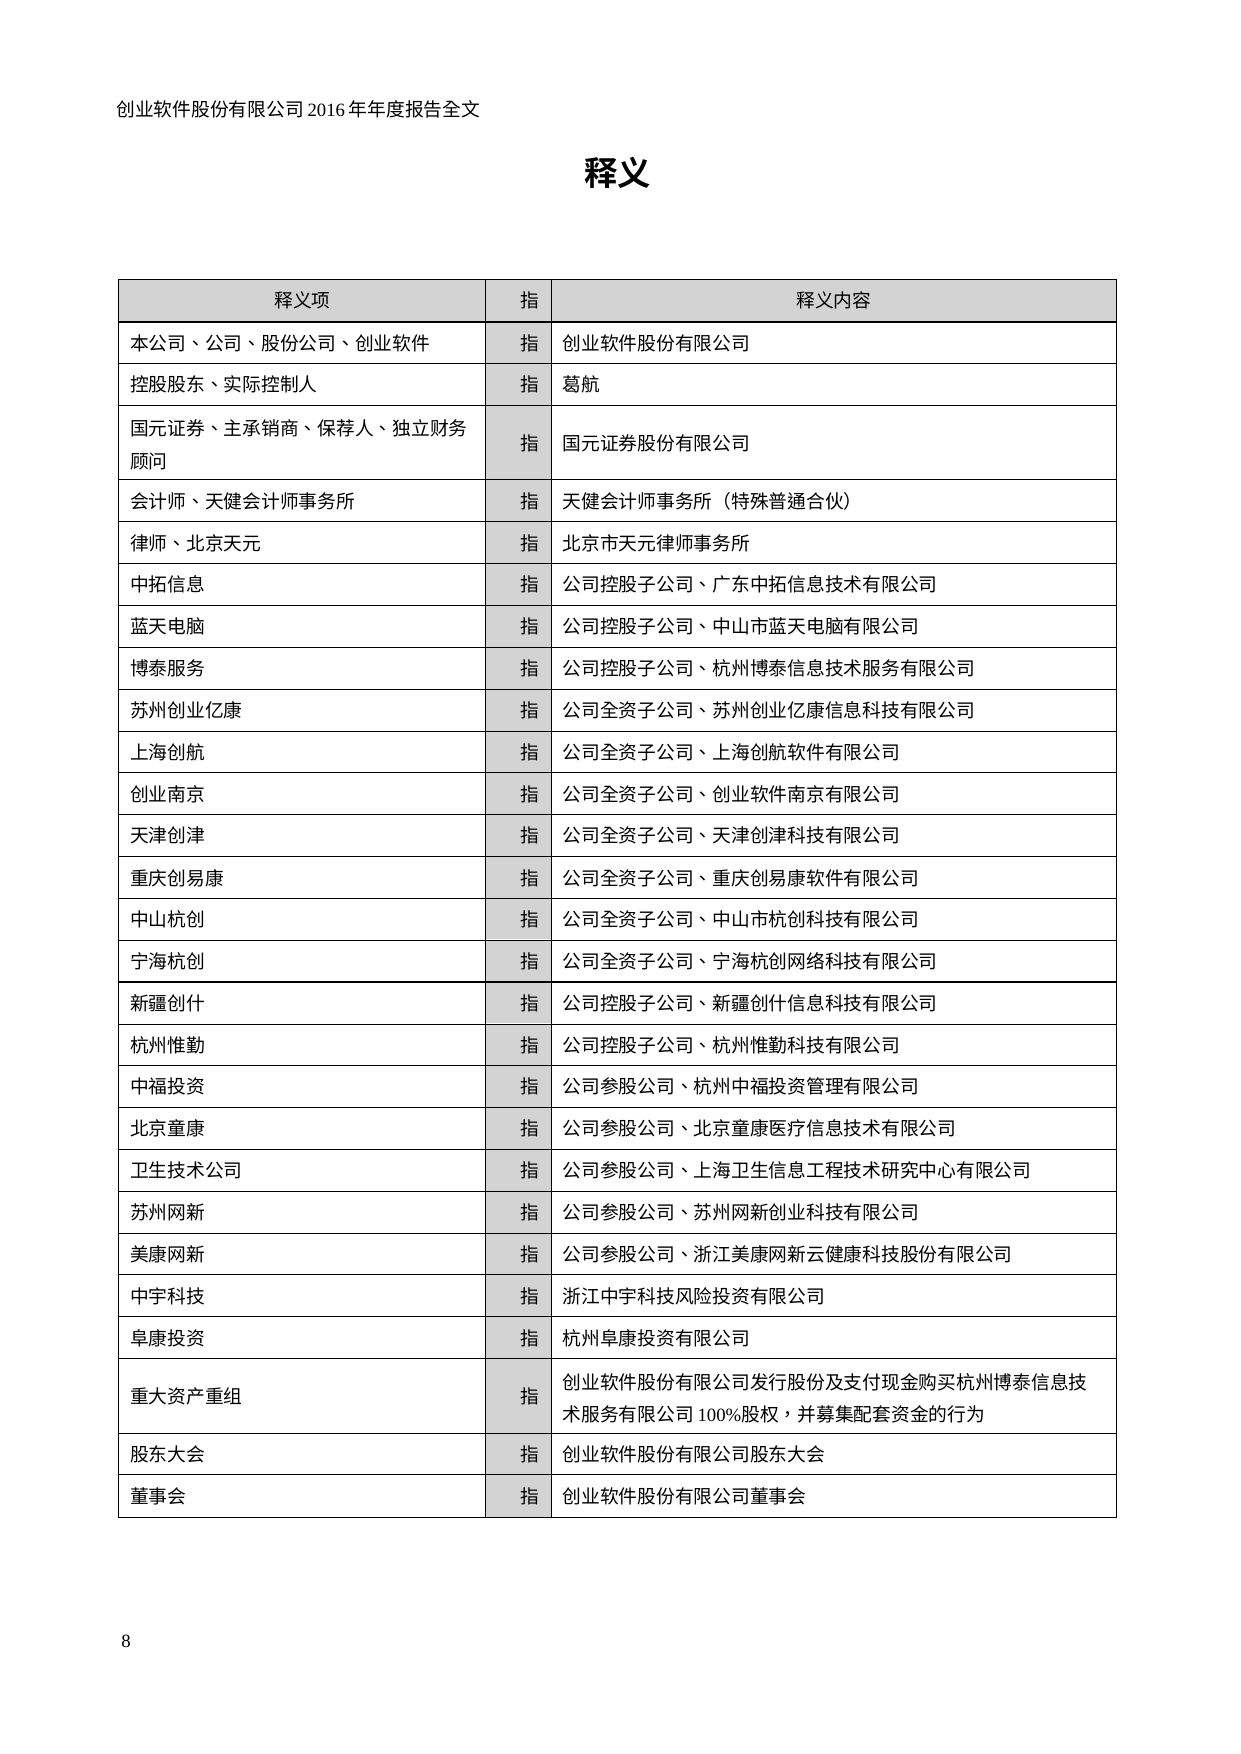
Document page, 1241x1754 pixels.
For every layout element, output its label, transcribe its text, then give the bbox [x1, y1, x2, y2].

table_cell 公司全资子公司、中山市杭创科技有限公司 [552, 899, 1116, 939]
table_header 释义项 [119, 280, 485, 321]
table_cell 公司控股子公司、中山市蓝天电脑有限公司 [552, 606, 1116, 647]
table_cell 控股股东、实际控制人 [119, 364, 485, 405]
table_cell 北京童康 [119, 1108, 485, 1149]
table_cell 天津创津 [119, 815, 485, 856]
table_cell 指 [486, 648, 551, 689]
table_cell 创业软件股份有限公司董事会 [552, 1475, 1116, 1517]
table_cell 指 [486, 1275, 551, 1316]
table_cell 公司全资子公司、上海创航软件有限公司 [552, 732, 1116, 772]
table_cell 本公司、公司、股份公司、创业软件 [119, 323, 485, 363]
table_cell 公司参股公司、上海卫生信息工程技术研究中心有限公司 [552, 1150, 1116, 1191]
table_cell 国元证券股份有限公司 [552, 406, 1116, 479]
table_cell 指 [486, 857, 551, 898]
table_cell 创业南京 [119, 773, 485, 814]
table_cell 公司参股公司、苏州网新创业科技有限公司 [552, 1192, 1116, 1233]
table_cell 博泰服务 [119, 648, 485, 689]
table_cell 指 [486, 522, 551, 563]
table_header 指 [486, 280, 551, 321]
table_cell 苏州创业亿康 [119, 690, 485, 731]
table_cell 指 [486, 1025, 551, 1065]
table_cell 美康网新 [119, 1234, 485, 1274]
table_cell 公司全资子公司、宁海杭创网络科技有限公司 [552, 941, 1116, 981]
table_cell 创业软件股份有限公司股东大会 [552, 1434, 1116, 1474]
table_cell 指 [486, 406, 551, 479]
table_cell 指 [486, 564, 551, 605]
table_cell 中山杭创 [119, 899, 485, 939]
table_cell 指 [486, 323, 551, 363]
table_cell 指 [486, 480, 551, 521]
table_cell 宁海杭创 [119, 941, 485, 981]
table_cell 指 [486, 1475, 551, 1517]
table_cell 指 [486, 1108, 551, 1149]
table_cell 指 [486, 1434, 551, 1474]
table_cell 苏州网新 [119, 1192, 485, 1233]
table_cell 会计师、天健会计师事务所 [119, 480, 485, 521]
table_header 释义内容 [552, 280, 1116, 321]
table_cell 重大资产重组 [119, 1359, 485, 1433]
table_cell 指 [486, 899, 551, 939]
table_cell 公司参股公司、浙江美康网新云健康科技股份有限公司 [552, 1234, 1116, 1274]
table_cell 公司控股子公司、新疆创什信息科技有限公司 [552, 983, 1116, 1023]
table_cell 中拓信息 [119, 564, 485, 605]
table_cell 公司全资子公司、重庆创易康软件有限公司 [552, 857, 1116, 898]
table_cell 创业软件股份有限公司 [552, 323, 1116, 363]
table_cell 公司控股子公司、杭州博泰信息技术服务有限公司 [552, 648, 1116, 689]
table_cell 公司控股子公司、杭州惟勤科技有限公司 [552, 1025, 1116, 1065]
table_cell 北京市天元律师事务所 [552, 522, 1116, 563]
table_cell 指 [486, 690, 551, 731]
table_cell 董事会 [119, 1475, 485, 1517]
table_cell 新疆创什 [119, 983, 485, 1023]
table_cell 指 [486, 1317, 551, 1358]
table_cell 公司全资子公司、苏州创业亿康信息科技有限公司 [552, 690, 1116, 731]
table_cell 公司参股公司、北京童康医疗信息技术有限公司 [552, 1108, 1116, 1149]
table_cell 创业软件股份有限公司发行股份及支付现金购买杭州博泰信息技 术服务有限公司100%股权，并募集配套资金的行为 [552, 1359, 1116, 1433]
table_cell 指 [486, 732, 551, 772]
table_cell 指 [486, 1234, 551, 1274]
table_cell 葛航 [552, 364, 1116, 405]
table_cell 杭州惟勤 [119, 1025, 485, 1065]
table_cell 公司参股公司、杭州中福投资管理有限公司 [552, 1066, 1116, 1107]
table_cell 指 [486, 1359, 551, 1433]
table_cell 指 [486, 941, 551, 981]
table_cell 指 [486, 815, 551, 856]
table_cell 杭州阜康投资有限公司 [552, 1317, 1116, 1358]
table_cell 国元证券、主承销商、保荐人、独立财务 顾问 [119, 406, 485, 479]
table_cell 公司全资子公司、天津创津科技有限公司 [552, 815, 1116, 856]
table_cell 浙江中宇科技风险投资有限公司 [552, 1275, 1116, 1316]
table_cell 指 [486, 364, 551, 405]
text 释义 [113, 150, 1122, 196]
table_cell 指 [486, 983, 551, 1023]
table_cell 指 [486, 1192, 551, 1233]
table_cell 指 [486, 773, 551, 814]
table_cell 中福投资 [119, 1066, 485, 1107]
table_cell 阜康投资 [119, 1317, 485, 1358]
table_cell 股东大会 [119, 1434, 485, 1474]
table_cell 卫生技术公司 [119, 1150, 485, 1191]
table_cell 公司全资子公司、创业软件南京有限公司 [552, 773, 1116, 814]
table_cell 中宇科技 [119, 1275, 485, 1316]
table_cell 指 [486, 1066, 551, 1107]
table_cell 天健会计师事务所（特殊普通合伙） [552, 480, 1116, 521]
table_cell 律师、北京天元 [119, 522, 485, 563]
table_cell 蓝天电脑 [119, 606, 485, 647]
table_cell 公司控股子公司、广东中拓信息技术有限公司 [552, 564, 1116, 605]
table_cell 指 [486, 1150, 551, 1191]
table_cell 上海创航 [119, 732, 485, 772]
table_cell 指 [486, 606, 551, 647]
table_cell 重庆创易康 [119, 857, 485, 898]
